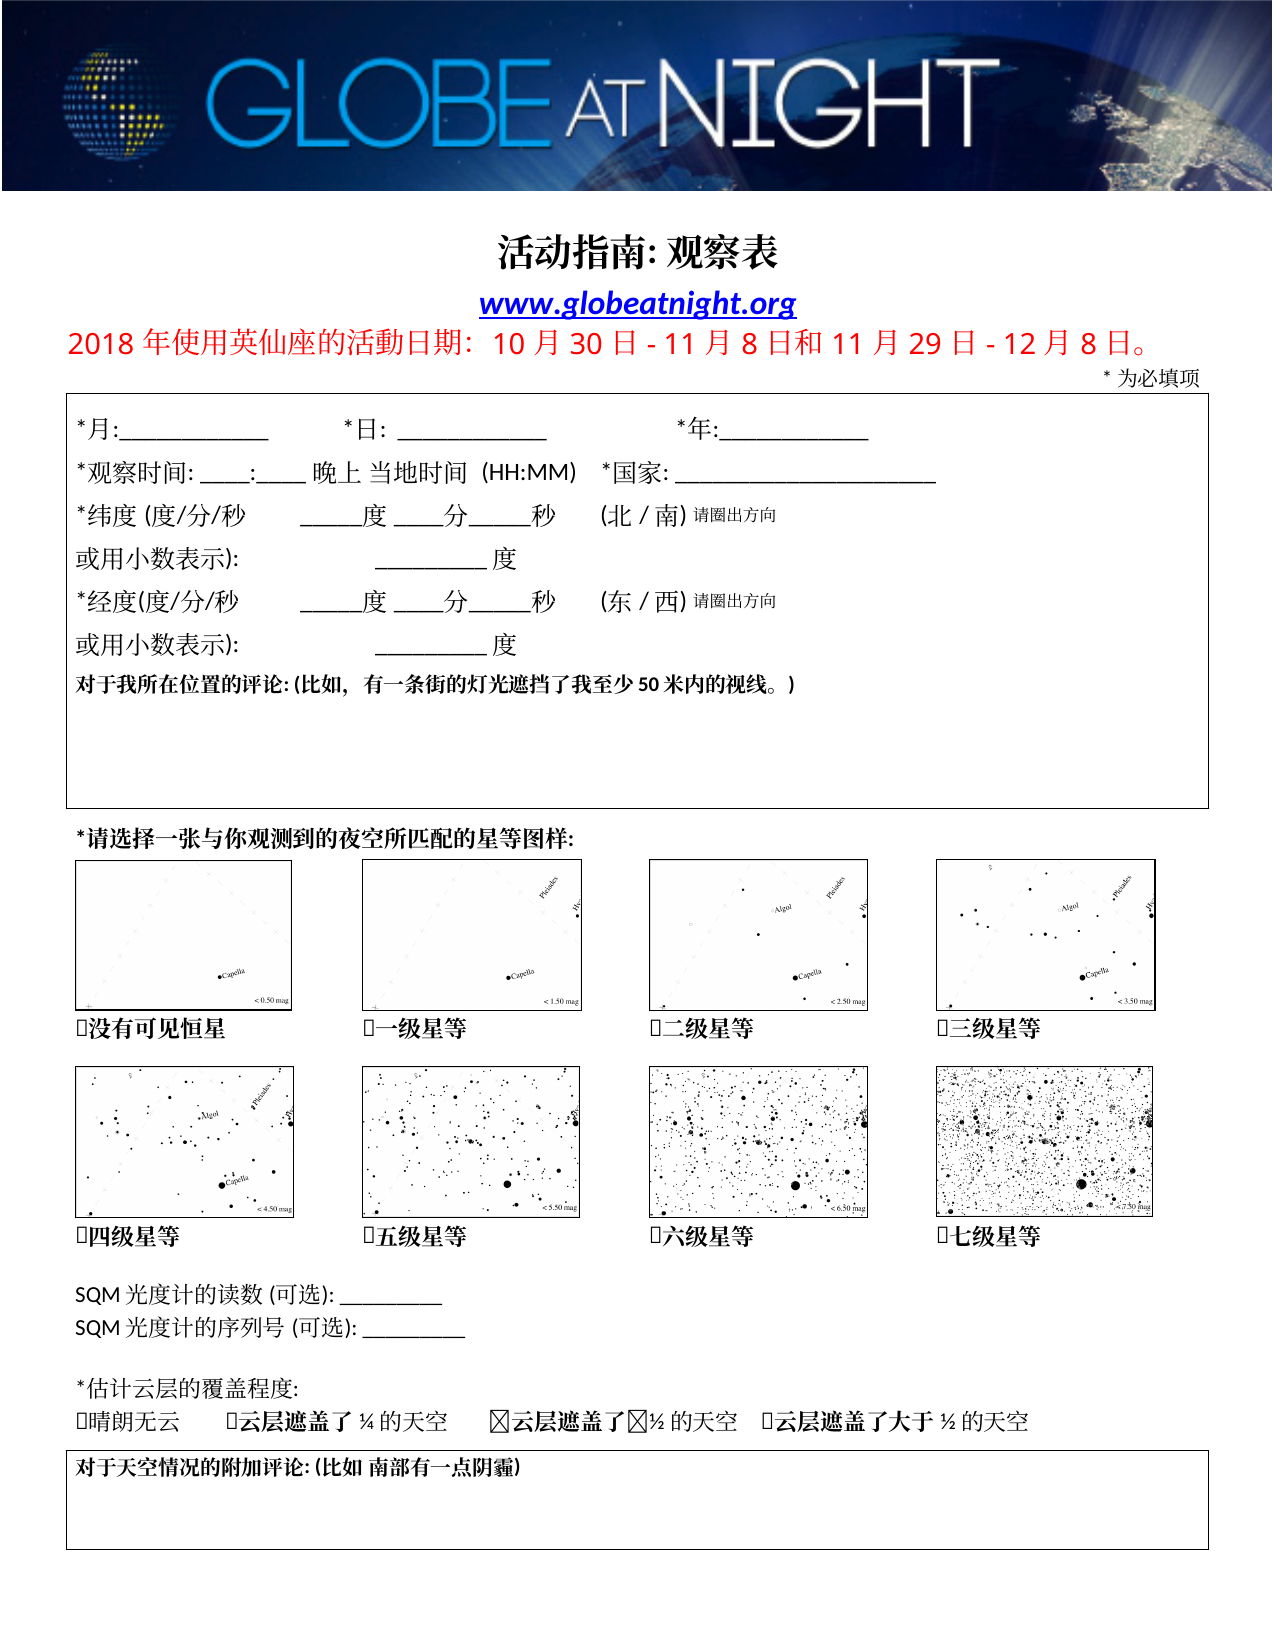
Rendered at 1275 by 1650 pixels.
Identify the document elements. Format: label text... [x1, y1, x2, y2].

table_header *请选择一张与你观测到的夜空所匹配的星等图样: [64, 809, 1211, 854]
picture [650, 1067, 867, 1217]
text *月:____________ *日: ____________ *年:____________ [67, 394, 1208, 436]
picture [363, 1067, 579, 1217]
table_cell 没有可见恒星 [64, 1011, 351, 1062]
table_cell 六级星等 [638, 1219, 924, 1257]
table_cell 二级星等 [638, 1011, 924, 1062]
picture [937, 860, 1154, 1010]
table_cell 七级星等 [924, 1219, 1211, 1257]
table_cell 四级星等 [64, 1219, 351, 1257]
text SQM光度计的读数 (可选): _________ [75, 1278, 1200, 1311]
text 晴朗无云 云层遮盖了 ¼ 的天空 云层遮盖了½ 的天空 云层遮盖了大于 ½ 的天空 [75, 1404, 1200, 1437]
table_cell [351, 1062, 637, 1218]
table_cell [924, 855, 1211, 1011]
text * 为必填项 [75, 363, 1200, 392]
picture [76, 1067, 293, 1217]
text 对于我所在位置的评论: (比如，有一条街的灯光遮挡了我至少50米内的视线。) [67, 651, 1208, 699]
picture [937, 1067, 1152, 1216]
picture [76, 861, 291, 1009]
table_cell [351, 855, 637, 1011]
text 活动指南: 观察表 [75, 191, 1200, 277]
text SQM光度计的序列号 (可选): _________ [75, 1311, 1200, 1343]
text 对于天空情况的附加评论: (比如 南部有一点阴霾) [67, 1451, 1208, 1481]
picture [363, 860, 581, 1010]
text www.globeatnight.org [75, 282, 1200, 323]
text *观察时间: ____:____ 晚上 当地时间 (HH:MM) *国家: _____________________ [67, 436, 1208, 479]
table_cell [64, 1062, 351, 1218]
text 或用小数表示): _________ 度 [67, 608, 1208, 651]
text *经度(度/分/秒 _____度 ____分_____秒 (东 / 西) 请圈出方向 [67, 565, 1208, 608]
text *纬度 (度/分/秒 _____度 ____分_____秒 (北 / 南) 请圈出方向 [67, 479, 1208, 522]
picture [650, 860, 867, 1010]
table_cell [638, 1062, 924, 1218]
table_cell 五级星等 [351, 1219, 637, 1257]
table_cell [638, 855, 924, 1011]
text *估计云层的覆盖程度: [75, 1371, 1200, 1404]
table_cell 一级星等 [351, 1011, 637, 1062]
table_cell [924, 1062, 1211, 1218]
table_cell [64, 855, 351, 1011]
text 或用小数表示): _________ 度 [67, 522, 1208, 565]
table_cell 三级星等 [924, 1011, 1211, 1062]
text 2018 年使用英仙座的活動日期：10 月 30 日 - 11 月 8 日和 11 月 29 日 - 12 月 8 日。 [67, 323, 1200, 363]
